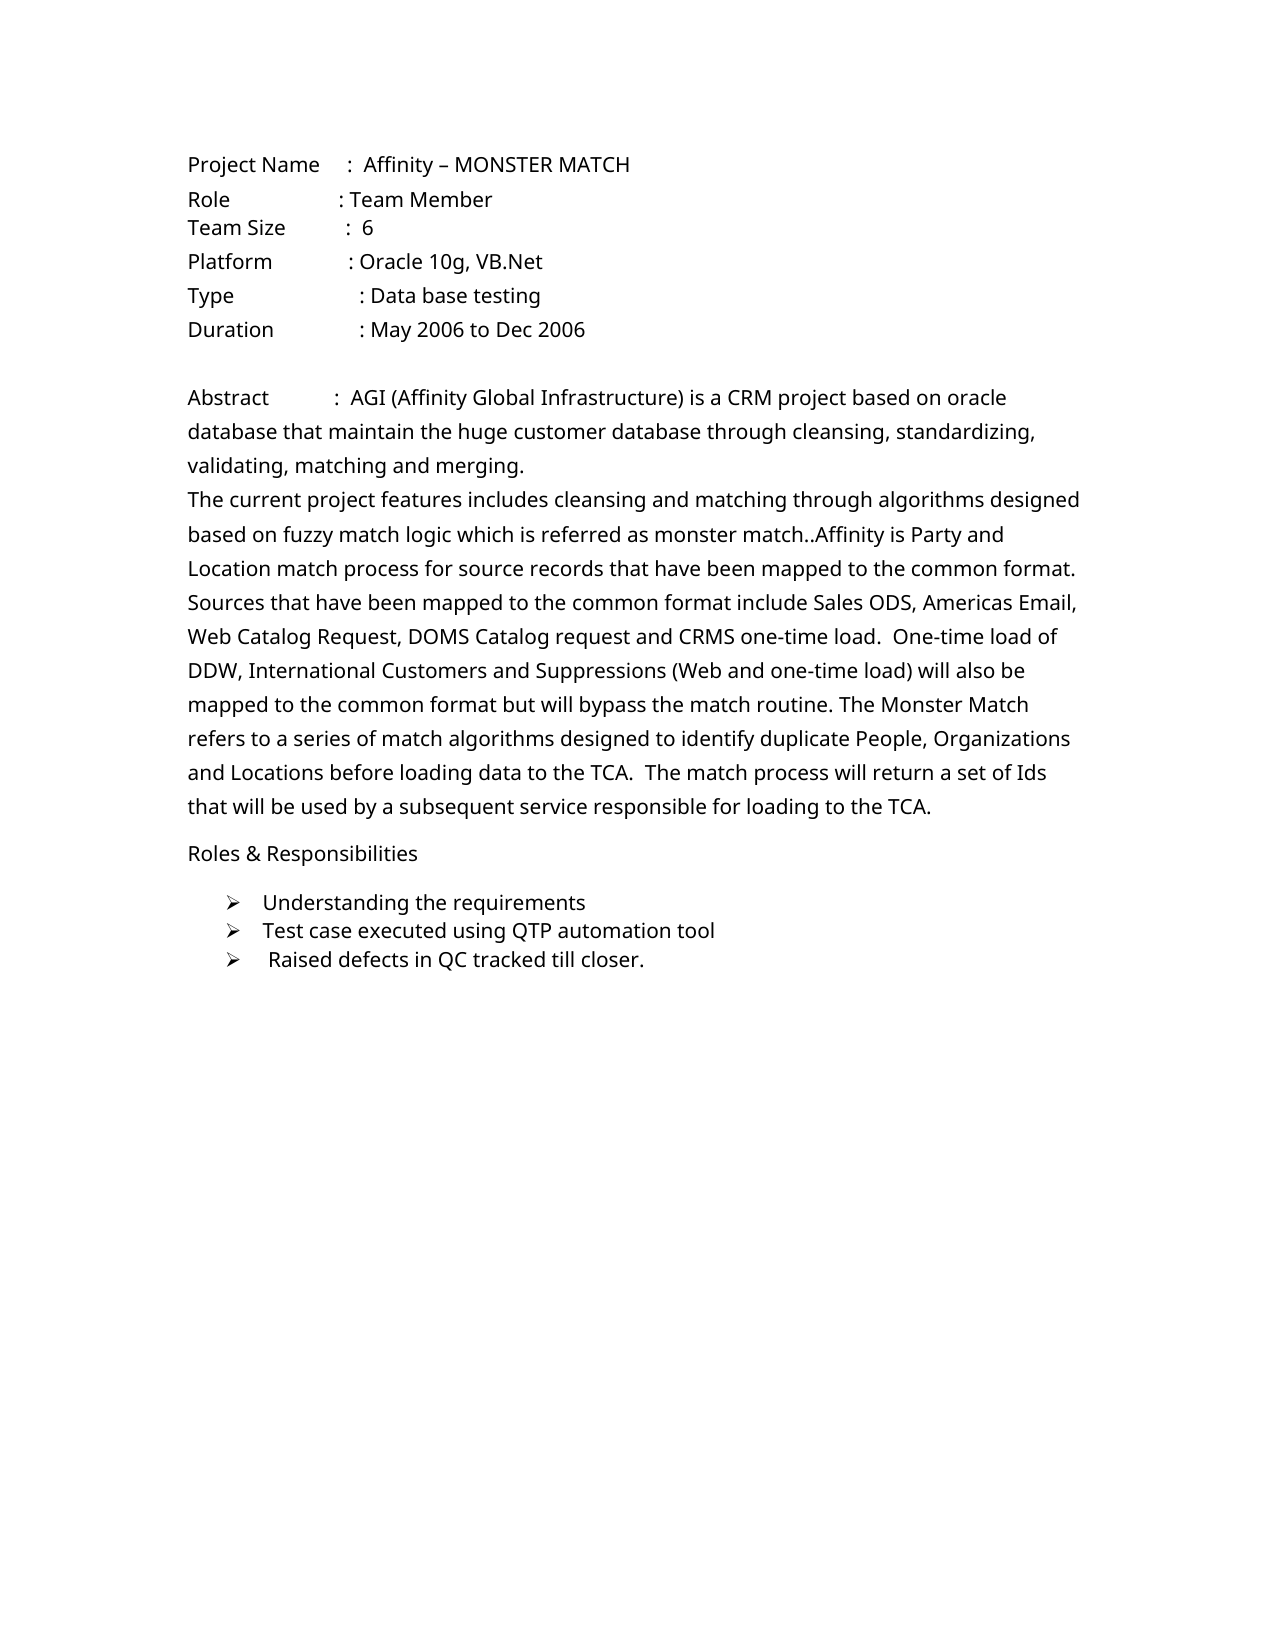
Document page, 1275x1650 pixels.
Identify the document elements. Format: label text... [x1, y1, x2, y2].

list Raised defects in QC tracked till closer. [225, 945, 1087, 973]
text Team Size : 6 [187, 213, 1087, 242]
text Project Name : Affinity – MONSTER MATCH [187, 150, 1087, 178]
list Test case executed using QTP automation tool [225, 916, 1087, 945]
list Roles & Responsibilities [187, 839, 1087, 867]
text Abstract : AGI (Affinity Global Infrastructure) is a CRM project based on oracle database that maintain the huge customer database through cleansing, standardizing, validating, matching and merging. [187, 383, 1087, 480]
text Duration : May 2006 to Dec 2006 [187, 315, 1087, 344]
text The current project features includes cleansing and matching through algorithms designed based on fuzzy match logic which is referred as monster match..Affinity is Party and Location match process for source records that have been mapped to the common format. Sources that have been mapped to the common format include Sales ODS, Americas Email, Web Catalog Request, DOMS Catalog request and CRMS one-time load. One-time load of DDW, International Customers and Suppressions (Web and one-time load) will also be mapped to the common format but will bypass the match routine. The Monster Match refers to a series of match algorithms designed to identify duplicate People, Organizations and Locations before loading data to the TCA. The match process will return a set of Ids that will be used by a subsequent service responsible for loading to the TCA. [187, 486, 1087, 821]
text Type : Data base testing [187, 281, 1087, 310]
text Role : Team Member [187, 185, 1087, 213]
list Understanding the requirements [225, 888, 1087, 916]
text Platform : Oracle 10g, VB.Net [187, 247, 1087, 276]
